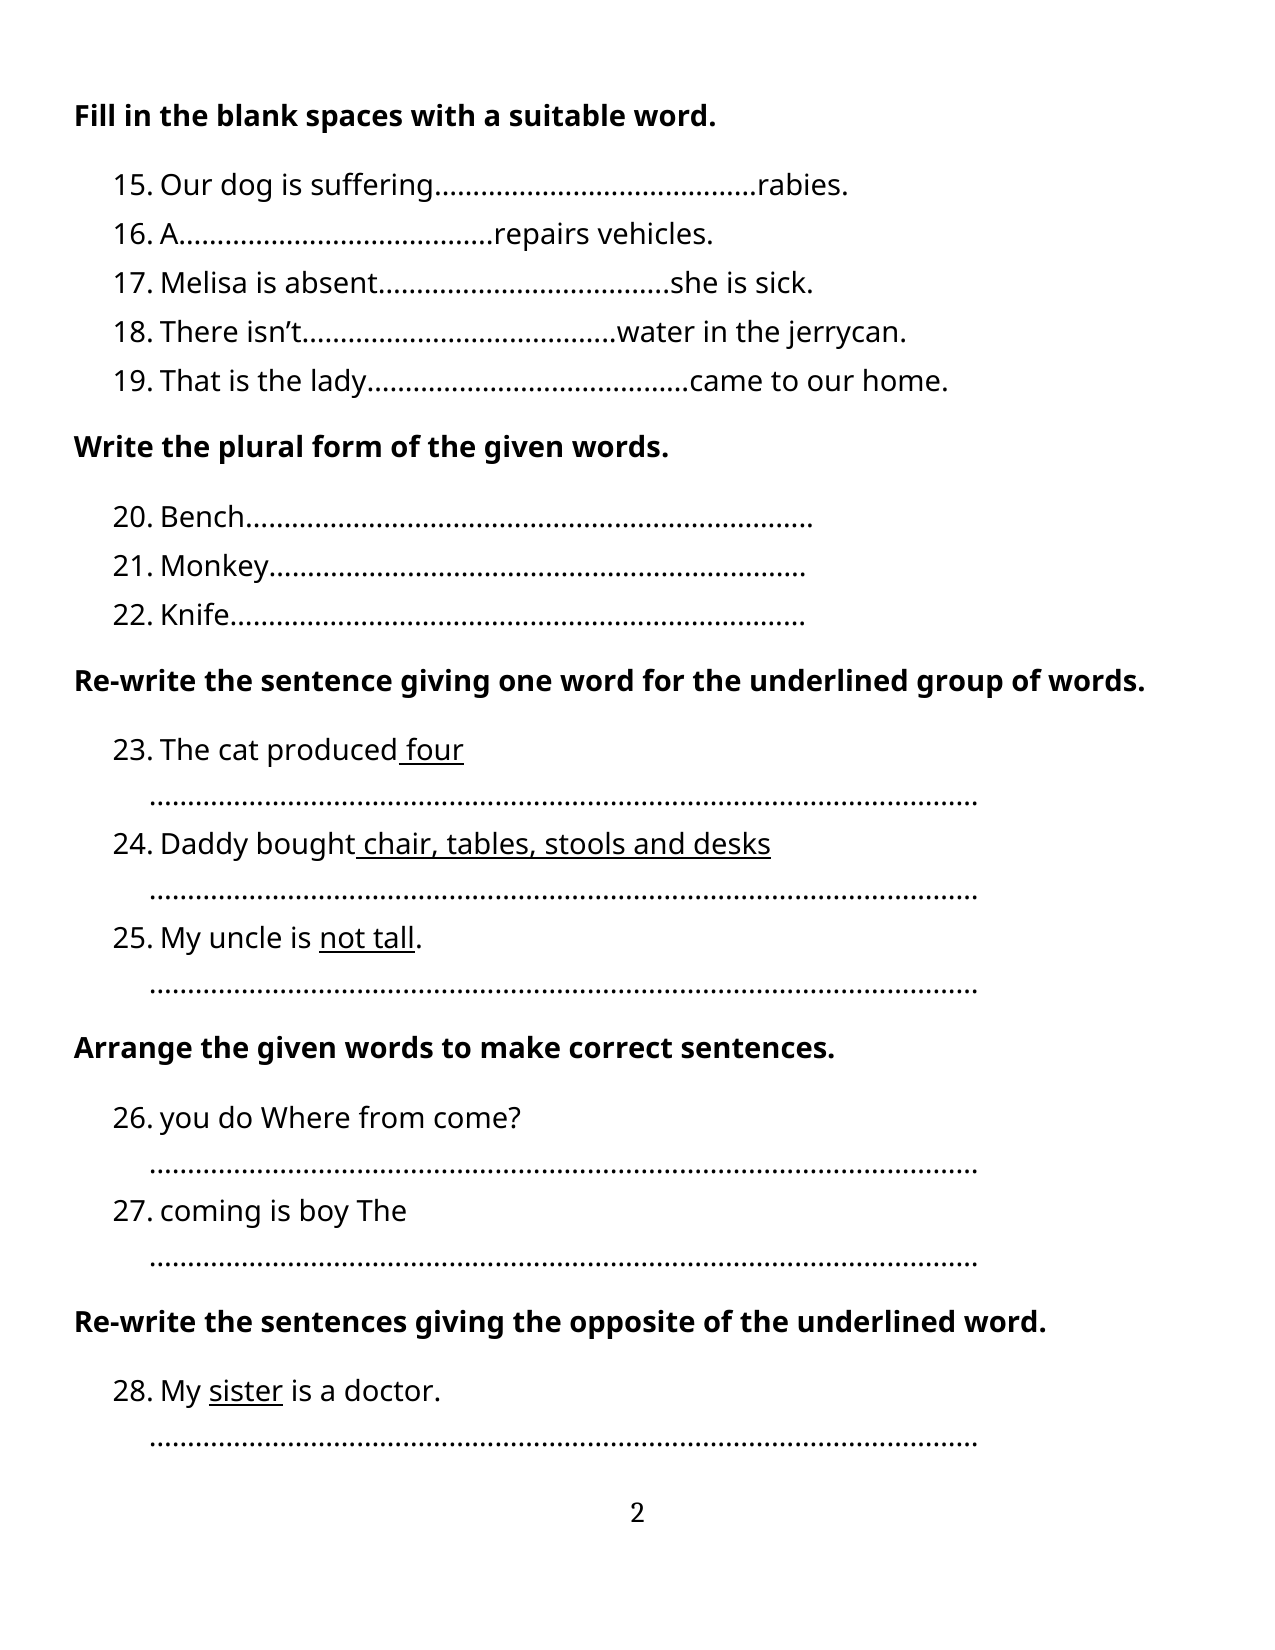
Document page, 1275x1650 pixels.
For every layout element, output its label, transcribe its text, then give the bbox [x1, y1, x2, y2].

list Daddy bought chair, tables, stools and desks [112, 823, 1195, 863]
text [148, 1415, 1195, 1455]
list That is the lady……………………………………came to our home. [112, 361, 1195, 400]
list Bench……………………………………………………………….. [112, 496, 1195, 536]
list Knife………………………………………………………………… [112, 594, 1195, 634]
text ……………………………………………………………………………………………… [148, 962, 1195, 1002]
list Our dog is suffering……………………………………rabies. [112, 164, 1195, 204]
list My sister is a doctor. [112, 1371, 1195, 1410]
list you do Where from come? [112, 1097, 1195, 1137]
text Re-write the sentence giving one word for the underlined group of words. [73, 660, 1195, 700]
list The cat produced four [112, 730, 1195, 769]
text Re-write the sentences giving the opposite of the underlined word. [73, 1301, 1195, 1341]
text ……………………………………………………………………………………………… [148, 1142, 1195, 1182]
list My uncle is not tall. [112, 917, 1195, 957]
text Arrange the given words to make correct sentences. [73, 1027, 1195, 1067]
list Monkey……………………………………………………………. [112, 545, 1195, 584]
text ……………………………………………………………………………………………… [148, 1236, 1195, 1275]
list Melisa is absent………………………………..she is sick. [112, 262, 1195, 302]
text Fill in the blank spaces with a suitable word. [73, 95, 1195, 134]
text Write the plural form of the given words. [73, 426, 1195, 466]
text ……………………………………………………………………………………………… [148, 774, 1195, 814]
list There isn’t…………………………………..water in the jerrycan. [112, 311, 1195, 351]
list A…………………………………..repairs vehicles. [112, 213, 1195, 253]
list coming is boy The [112, 1191, 1195, 1230]
text ……………………………………………………………………………………………… [148, 868, 1195, 908]
